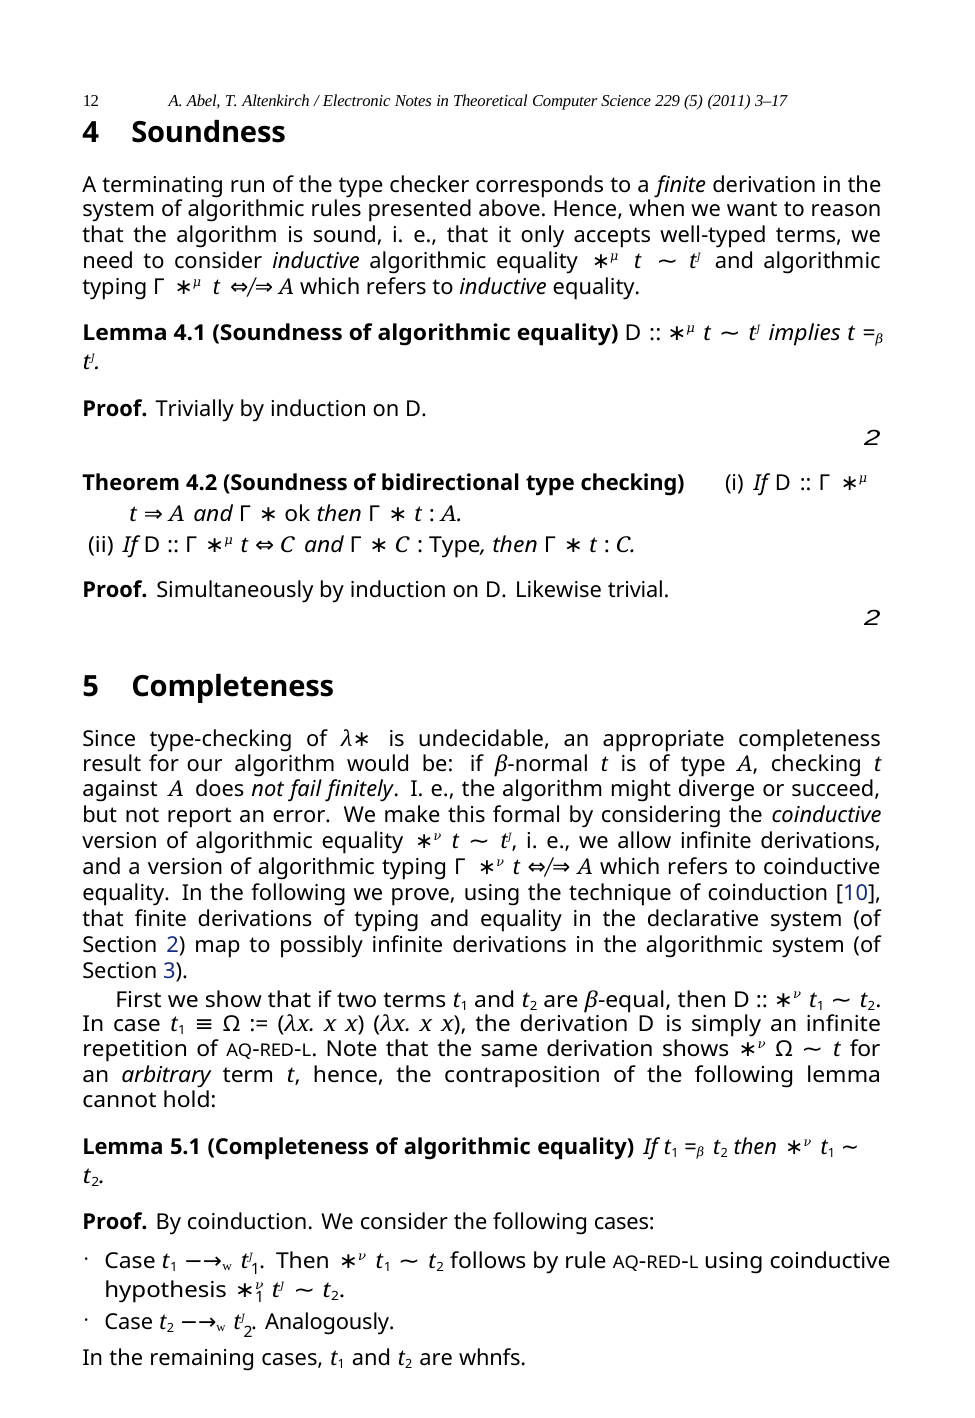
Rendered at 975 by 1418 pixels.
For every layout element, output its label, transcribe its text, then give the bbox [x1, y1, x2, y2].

list Case t2 −→w tj . Analogously. [83, 1306, 906, 1336]
text First we show that if two terms t1 and t2 are β-equal, then D :: ∗ν t1 ∼ t2. In case t1 ≡ Ω := (λx. x x) (λx. x x), the derivation D is simply an infinite repetition of aq-red-l. Note that the same derivation shows ∗ν Ω ∼ t for an arbitrary term t, hence, the contraposition of the following lemma cannot hold: [82, 987, 881, 1114]
subtitle Soundness [82, 111, 906, 151]
text 2 [71, 424, 881, 449]
text Theorem 4.2 (Soundness of bidirectional type checking) (i) If D :: Γ ∗μ [82, 467, 906, 496]
text Lemma 5.1 (Completeness of algorithmic equality) If t1 =β t2 then ∗ν t1 ∼ [82, 1130, 906, 1160]
text Lemma 4.1 (Soundness of algorithmic equality) D :: ∗μ t ∼ tj implies t =β [82, 317, 906, 347]
text (ii) If D :: Γ ∗μ t ⇔ C and Γ ∗ C : Type, then Γ ∗ t : C. [88, 529, 906, 559]
text In the remaining cases, t1 and t2 are whnfs. [82, 1342, 906, 1372]
list Case t1 −→w tj . Then ∗ν t1 ∼ t2 follows by rule aq-red-l using coinductive [83, 1243, 906, 1275]
text hypothesis ∗ν tj ∼ t2. [104, 1275, 906, 1303]
text Proof. Simultaneously by induction on D. Likewise trivial. [82, 573, 906, 603]
text tj. [82, 347, 906, 376]
text Since type-checking of λ∗ is undecidable, an appropriate completeness result for our algorithm would be: if β-normal t is of type A, checking t against A does not fail ﬁnitely. I. e., the algorithm might diverge or succeed, but not report an error. We make this formal by considering the coinductive version of algorithmic equality ∗ν t ∼ tj, i. e., we allow infinite derivations, and a version of algorithmic typing Γ ∗ν t ⇔/⇒ A which refers to coinductive equality. In the following we prove, using the technique of coinduction [10], that finite derivations of typing and equality in the declarative system (of Section 2) map to possibly infinite derivations in the algorithmic system (of Section 3). [82, 726, 881, 985]
text 2 [71, 605, 881, 630]
text t ⇒ A and Γ ∗ ok then Γ ∗ t : A. [129, 496, 906, 528]
text Proof. Trivially by induction on D. [82, 393, 906, 423]
subtitle Completeness [82, 666, 906, 705]
text Proof. By coinduction. We consider the following cases: [82, 1206, 906, 1236]
text t2. [82, 1160, 906, 1189]
text A terminating run of the type checker corresponds to a ﬁnite derivation in the system of algorithmic rules presented above. Hence, when we want to reason that the algorithm is sound, i. e., that it only accepts well-typed terms, we need to consider inductive algorithmic equality ∗μ t ∼ tj and algorithmic typing Γ ∗μ t ⇔/⇒ A which refers to inductive equality. [82, 171, 881, 301]
